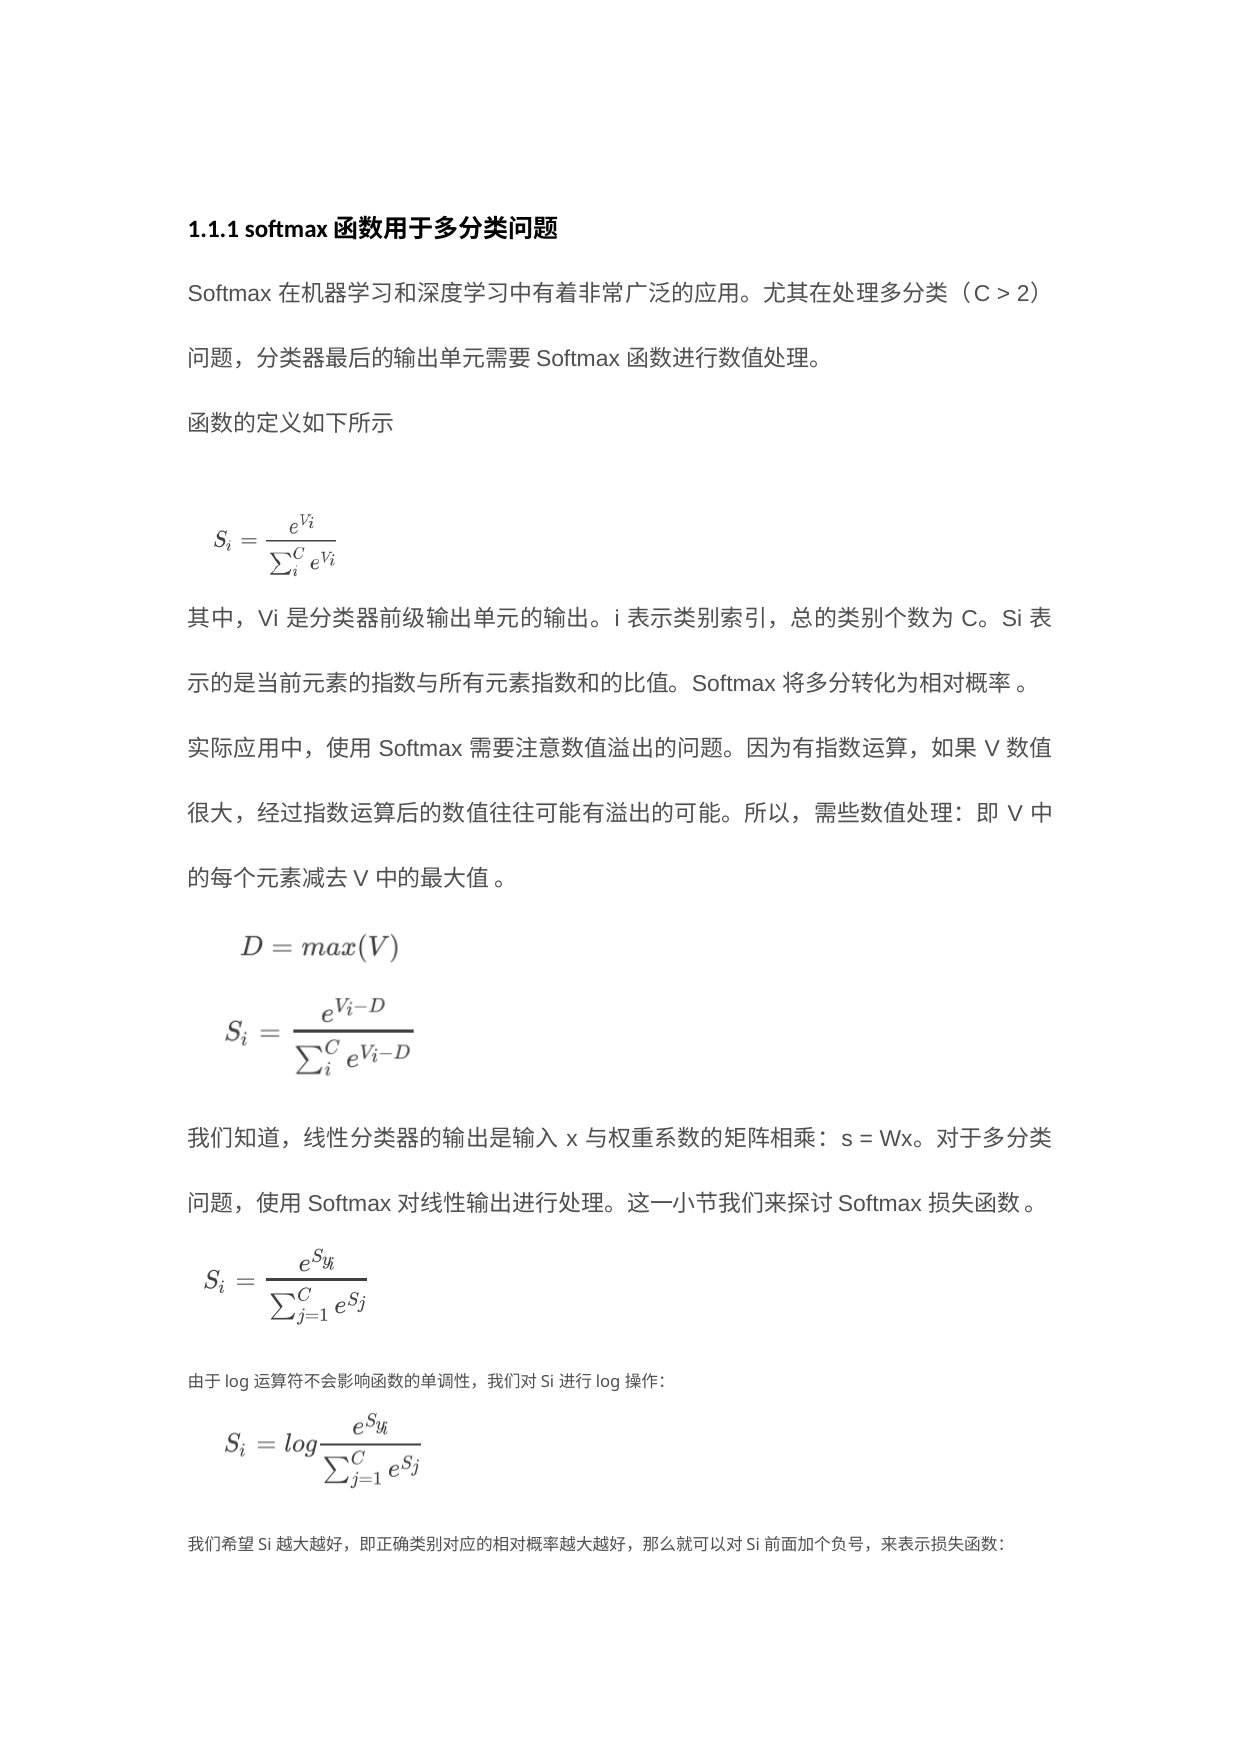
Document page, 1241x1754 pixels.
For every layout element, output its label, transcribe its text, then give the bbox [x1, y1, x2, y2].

picture [187, 487, 385, 584]
list 其中，Vi 是分类器前级输出单元的输出。i 表示类别索引，总的类别个数为 C。Si 表示的是当前元素的指数与所有元素指数和的比值。Softmax 将多分转化为相对概率 。 [187, 584, 1053, 714]
text 我们希望 Si 越大越好，即正确类别对应的相对概率越大越好，那么就可以对 Si 前面加个负号，来表示损失函数： [187, 1527, 1053, 1559]
list 函数的定义如下所示 [187, 389, 1053, 454]
picture [187, 1234, 402, 1347]
list softmax函数用于多分类问题 [187, 194, 1053, 259]
list Softmax 在机器学习和深度学习中有着非常广泛的应用。尤其在处理多分类（C > 2）问题，分类器最后的输出单元需要Softmax 函数进行数值处理。 [187, 259, 1053, 389]
list 我们知道，线性分类器的输出是输入 x 与权重系数的矩阵相乘：s = Wx。对于多分类问题，使用 Softmax 对线性输出进行处理。这一小节我们来探讨Softmax 损失函数 。 [187, 1104, 1053, 1234]
list 实际应用中，使用 Softmax 需要注意数值溢出的问题。因为有指数运算，如果 V 数值很大，经过指数运算后的数值往往可能有溢出的可能。所以，需些数值处理：即 V 中的每个元素减去 V 中的最大值 。 [187, 714, 1053, 909]
picture [187, 1397, 448, 1496]
picture [187, 909, 475, 1093]
text 由于 log 运算符不会影响函数的单调性，我们对 Si 进行 log 操作： [187, 1364, 1053, 1397]
